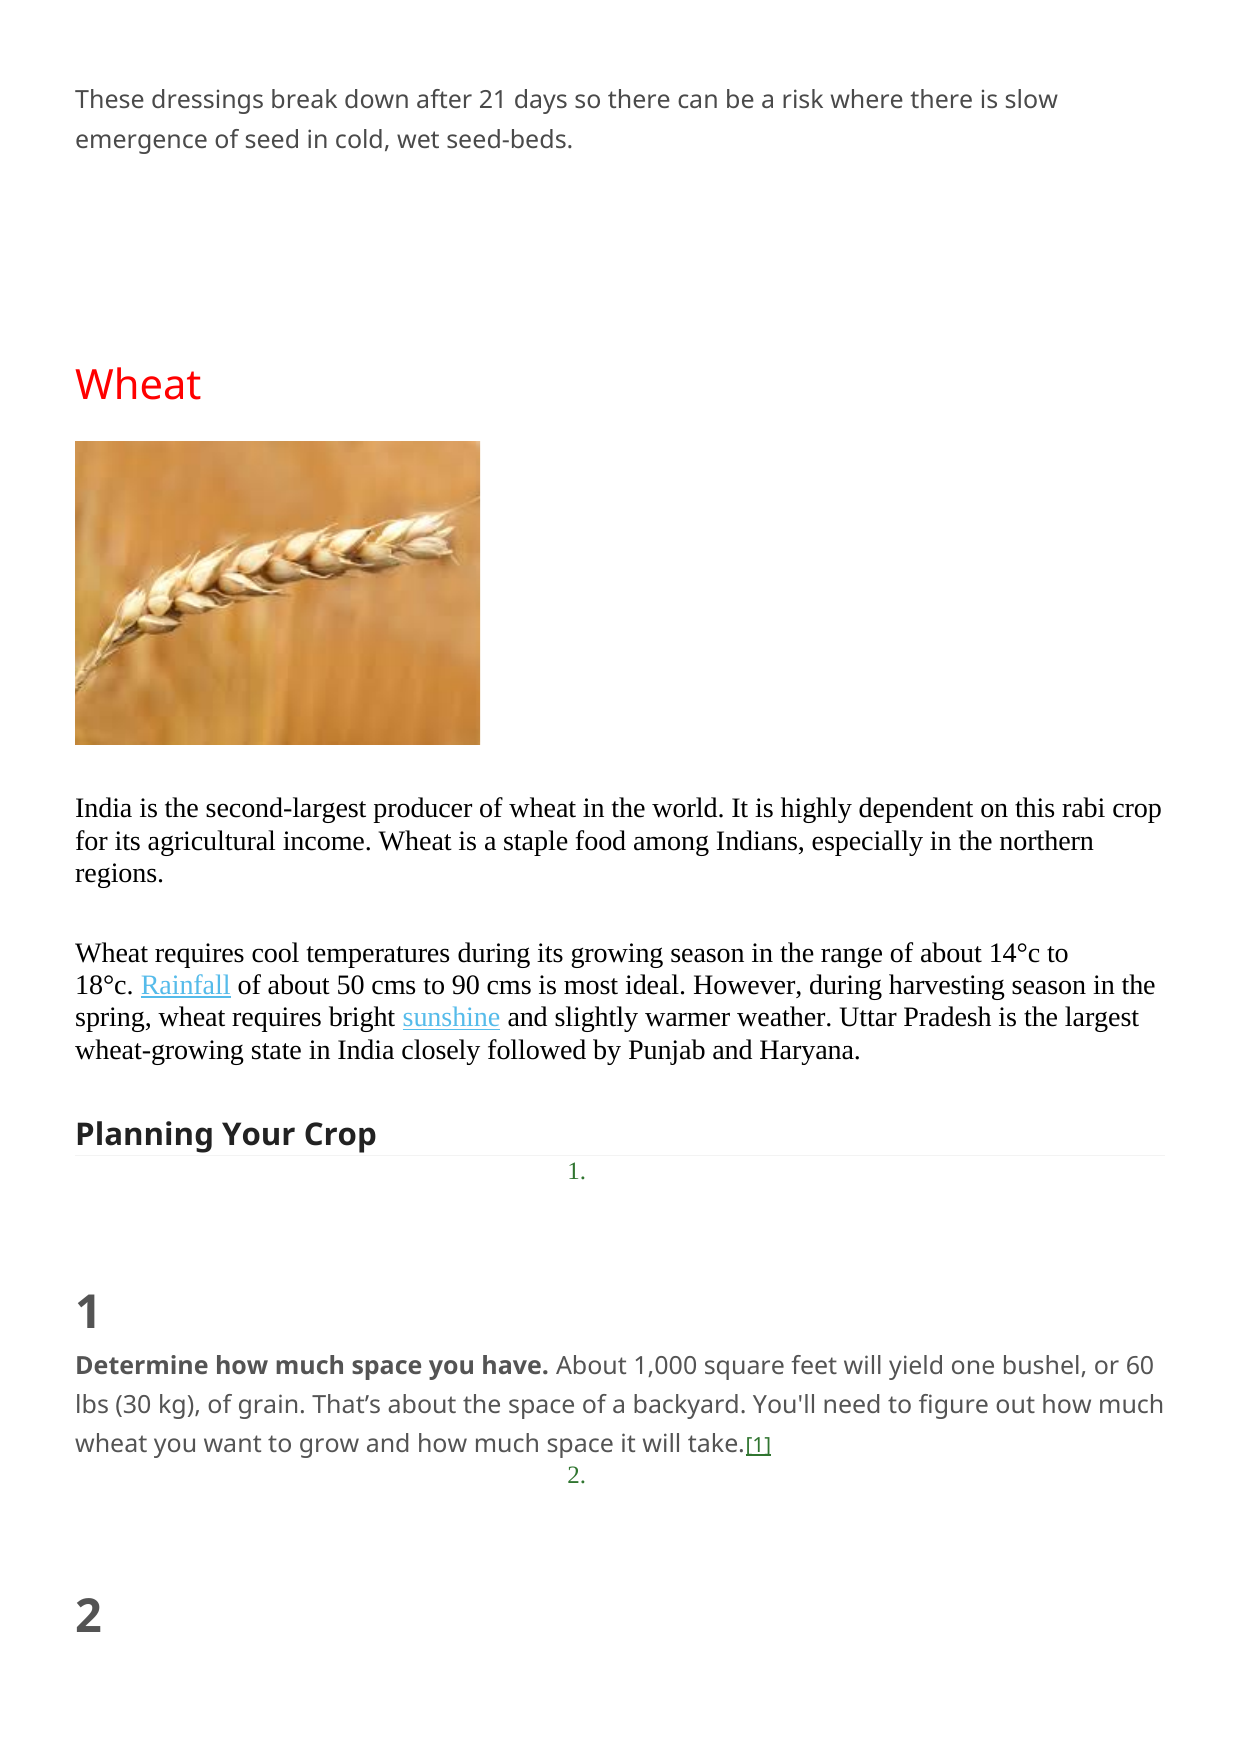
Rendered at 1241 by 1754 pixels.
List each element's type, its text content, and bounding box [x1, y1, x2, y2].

text These dressings break down after 21 days so there can be a risk where there is slow emergence of seed in cold, wet seed-beds. [75, 75, 1165, 156]
text India is the second-largest producer of wheat in the world. It is highly dependent on this rabi crop for its agricultural income. Wheat is a staple food among Indians, especially in the northern regions. [75, 792, 1165, 889]
text 1 [75, 1279, 1165, 1343]
picture [75, 441, 481, 745]
text Determine how much space you have. About 1,000 square feet will yield one bushel, or 60 lbs (30 kg), of grain. That’s about the space of a backyard. You'll need to figure out how much wheat you want to grow and how much space it will take.[1] [75, 1343, 1165, 1460]
subtitle Wheat [75, 355, 1165, 412]
text Planning Your Crop [75, 1112, 1165, 1155]
text 2 [75, 1582, 1165, 1646]
text Wheat requires cool temperatures during its growing season in the range of about 14°c to 18°c. Rainfall of about 50 cms to 90 cms is most ideal. However, during harvesting season in the spring, wheat requires bright sunshine and slightly warmer weather. Uttar Pradesh is the largest wheat-growing state in India closely followed by Punjab and Haryana. [75, 936, 1165, 1065]
